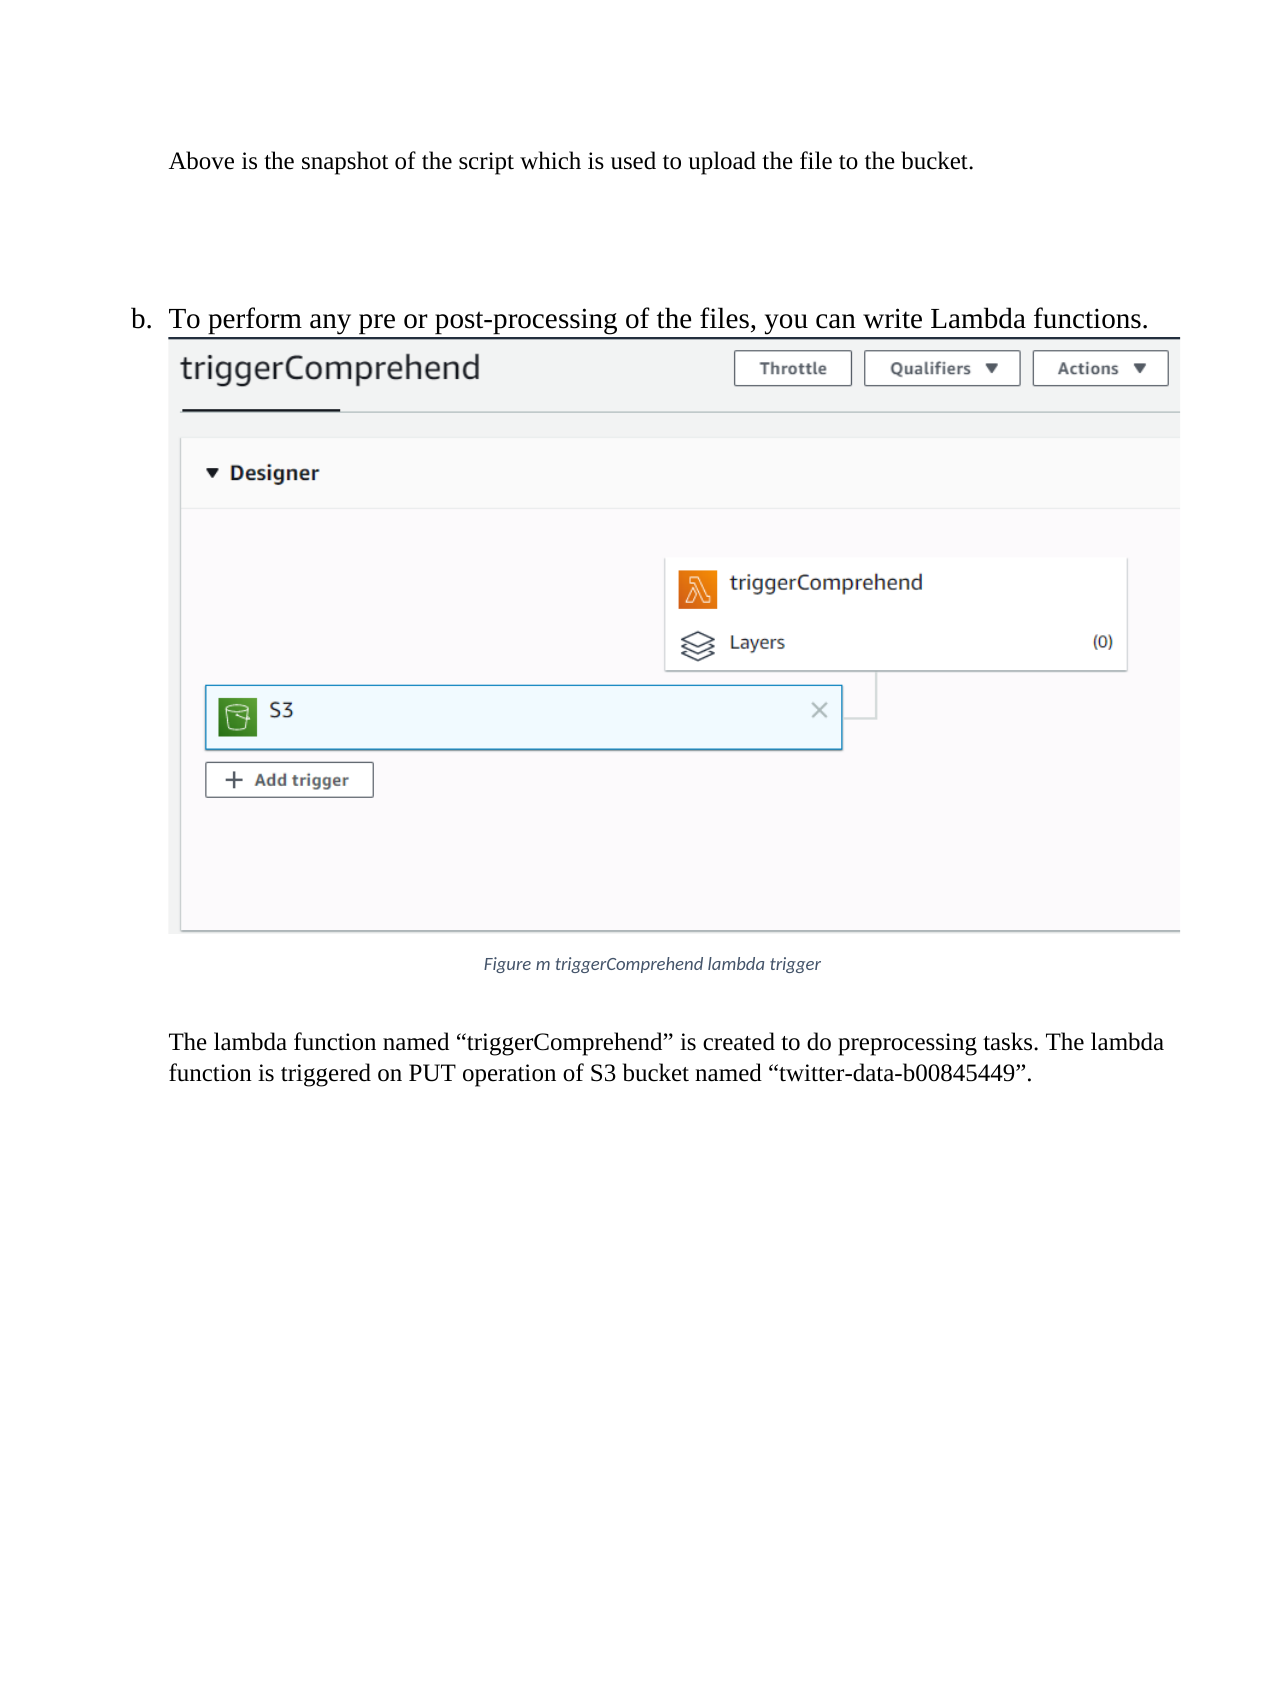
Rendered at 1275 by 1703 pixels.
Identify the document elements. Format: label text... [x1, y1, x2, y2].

list To perform any pre or post-processing of the files, you can write Lambda functions. [131, 301, 1213, 334]
list The lambda function named “triggerComprehend” is created to do preprocessing tasks. The lambda function is triggered on PUT operation of S3 bucket named “twitter-data-b00845449”. [168, 1027, 1213, 1087]
picture [168, 337, 1181, 934]
list Above is the snapshot of the script which is used to upload the file to the bucket. [168, 146, 1213, 174]
text Figure m triggerComprehend lambda trigger [93, 952, 1213, 975]
